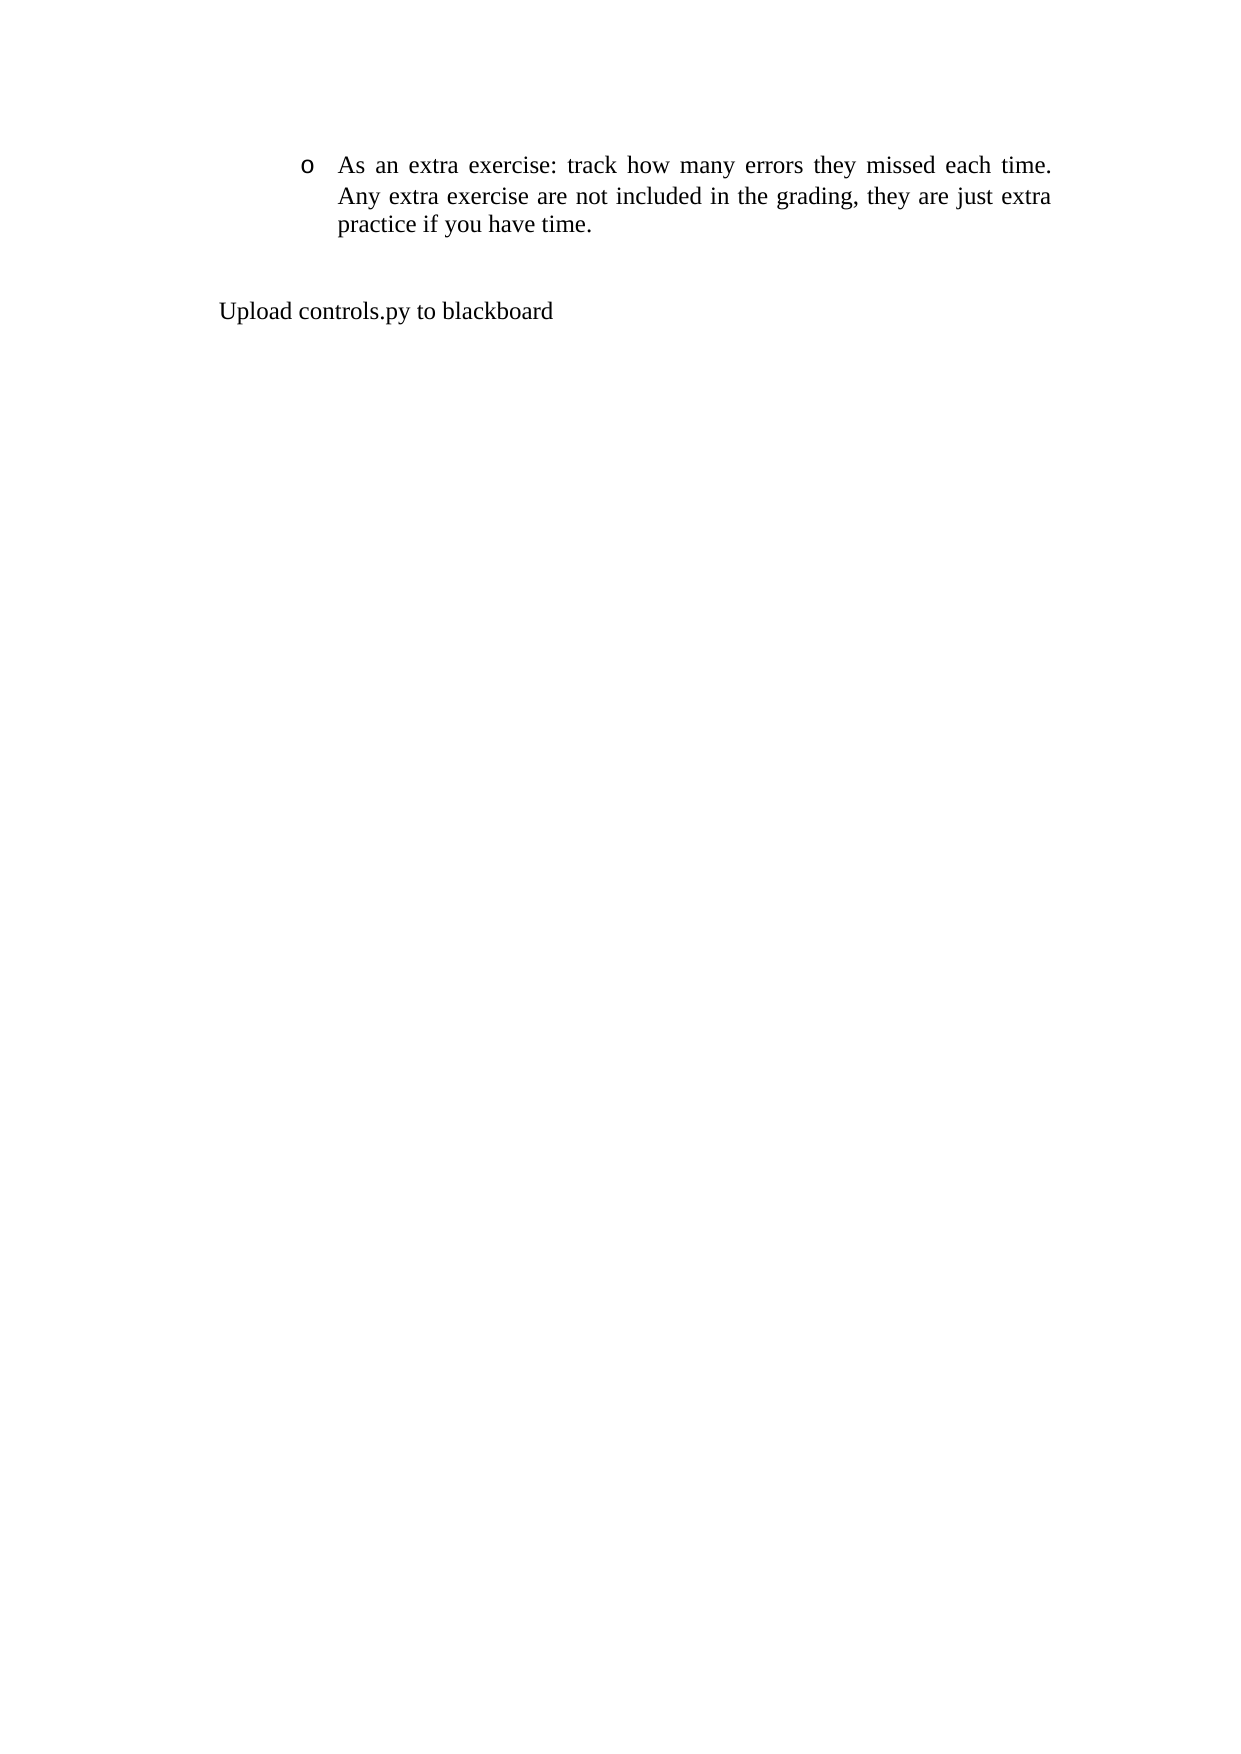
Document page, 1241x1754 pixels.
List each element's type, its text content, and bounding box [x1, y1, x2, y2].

list As an extra exercise: track how many errors they missed each time. Any extra exercise are not included in the grading, they are just extra practice if you have time. [300, 150, 1053, 238]
text Upload controls.py to blackboard [187, 296, 1053, 324]
